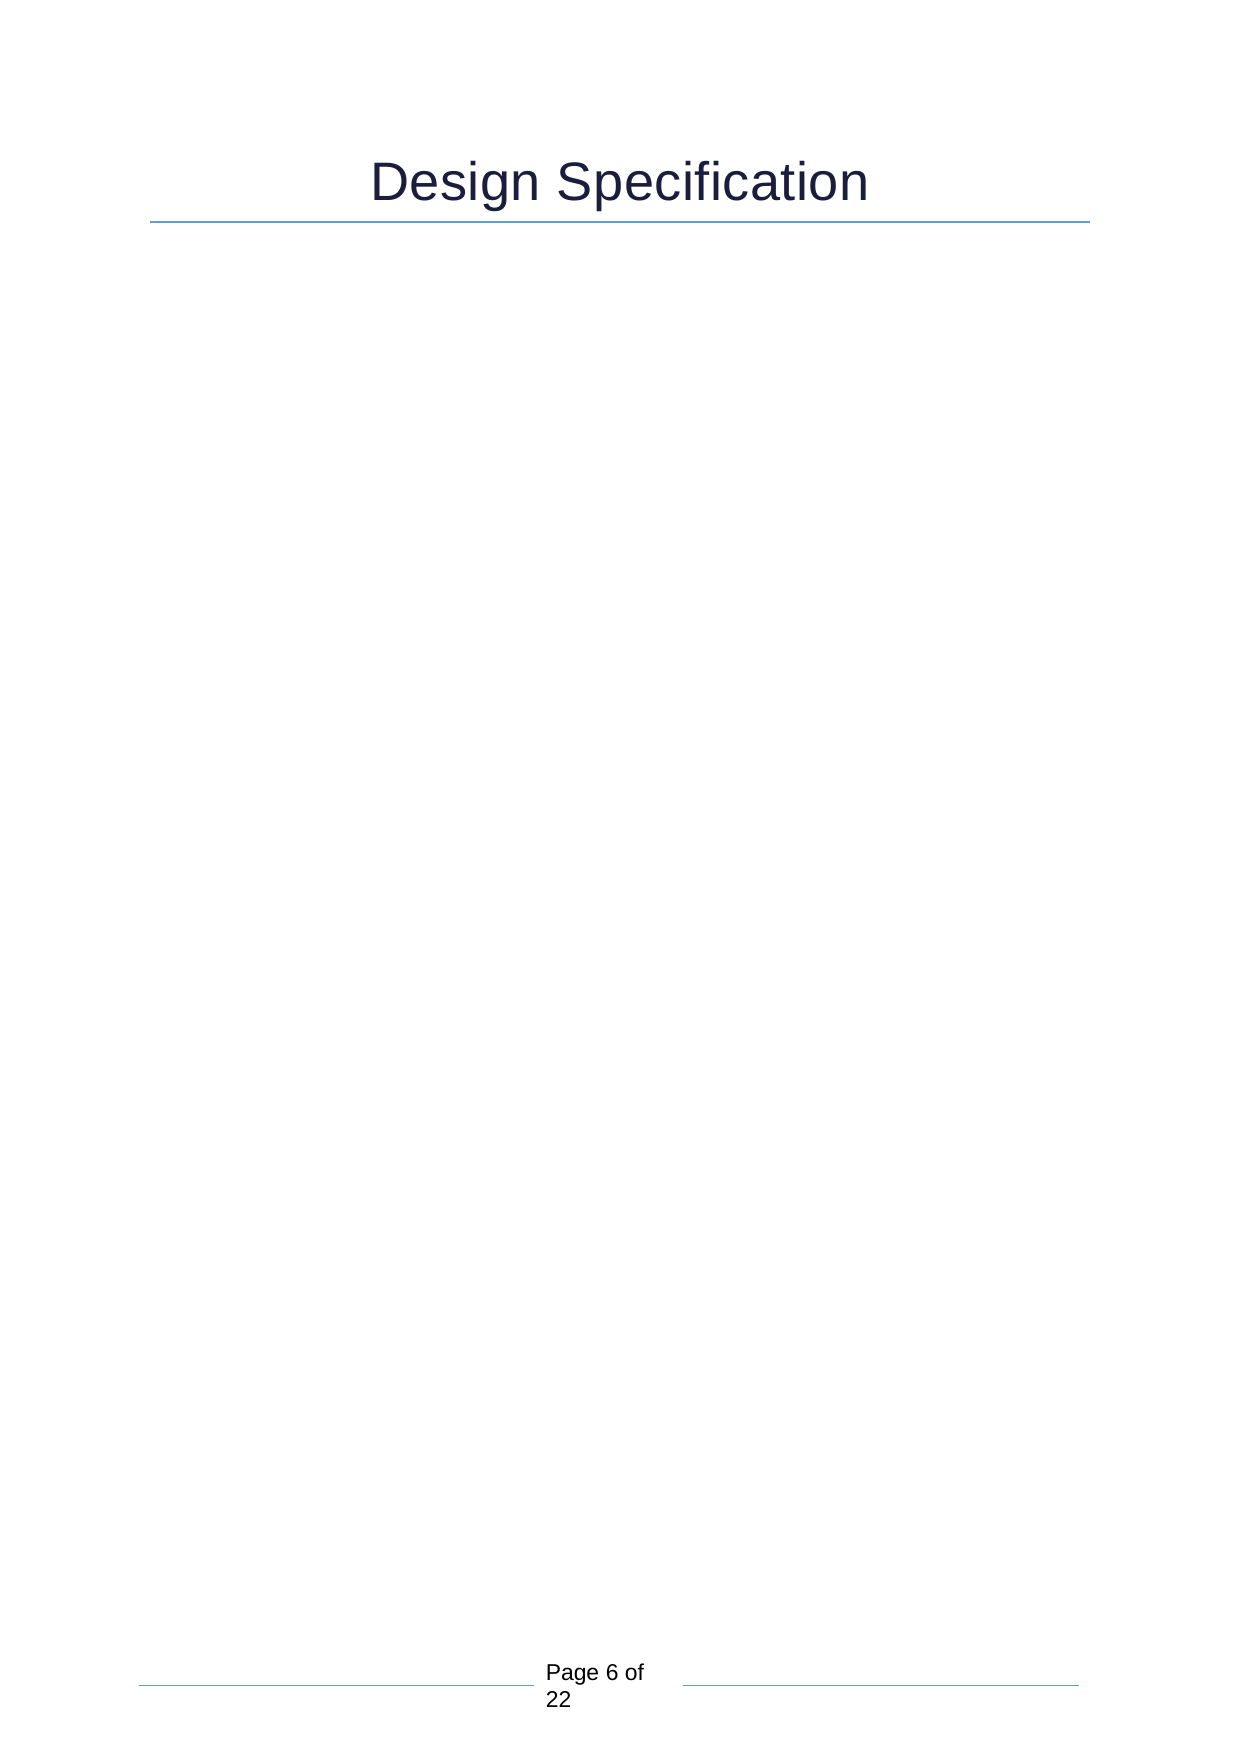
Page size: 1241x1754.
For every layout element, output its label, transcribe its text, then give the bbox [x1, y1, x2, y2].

title Design Specification [150, 150, 1090, 221]
